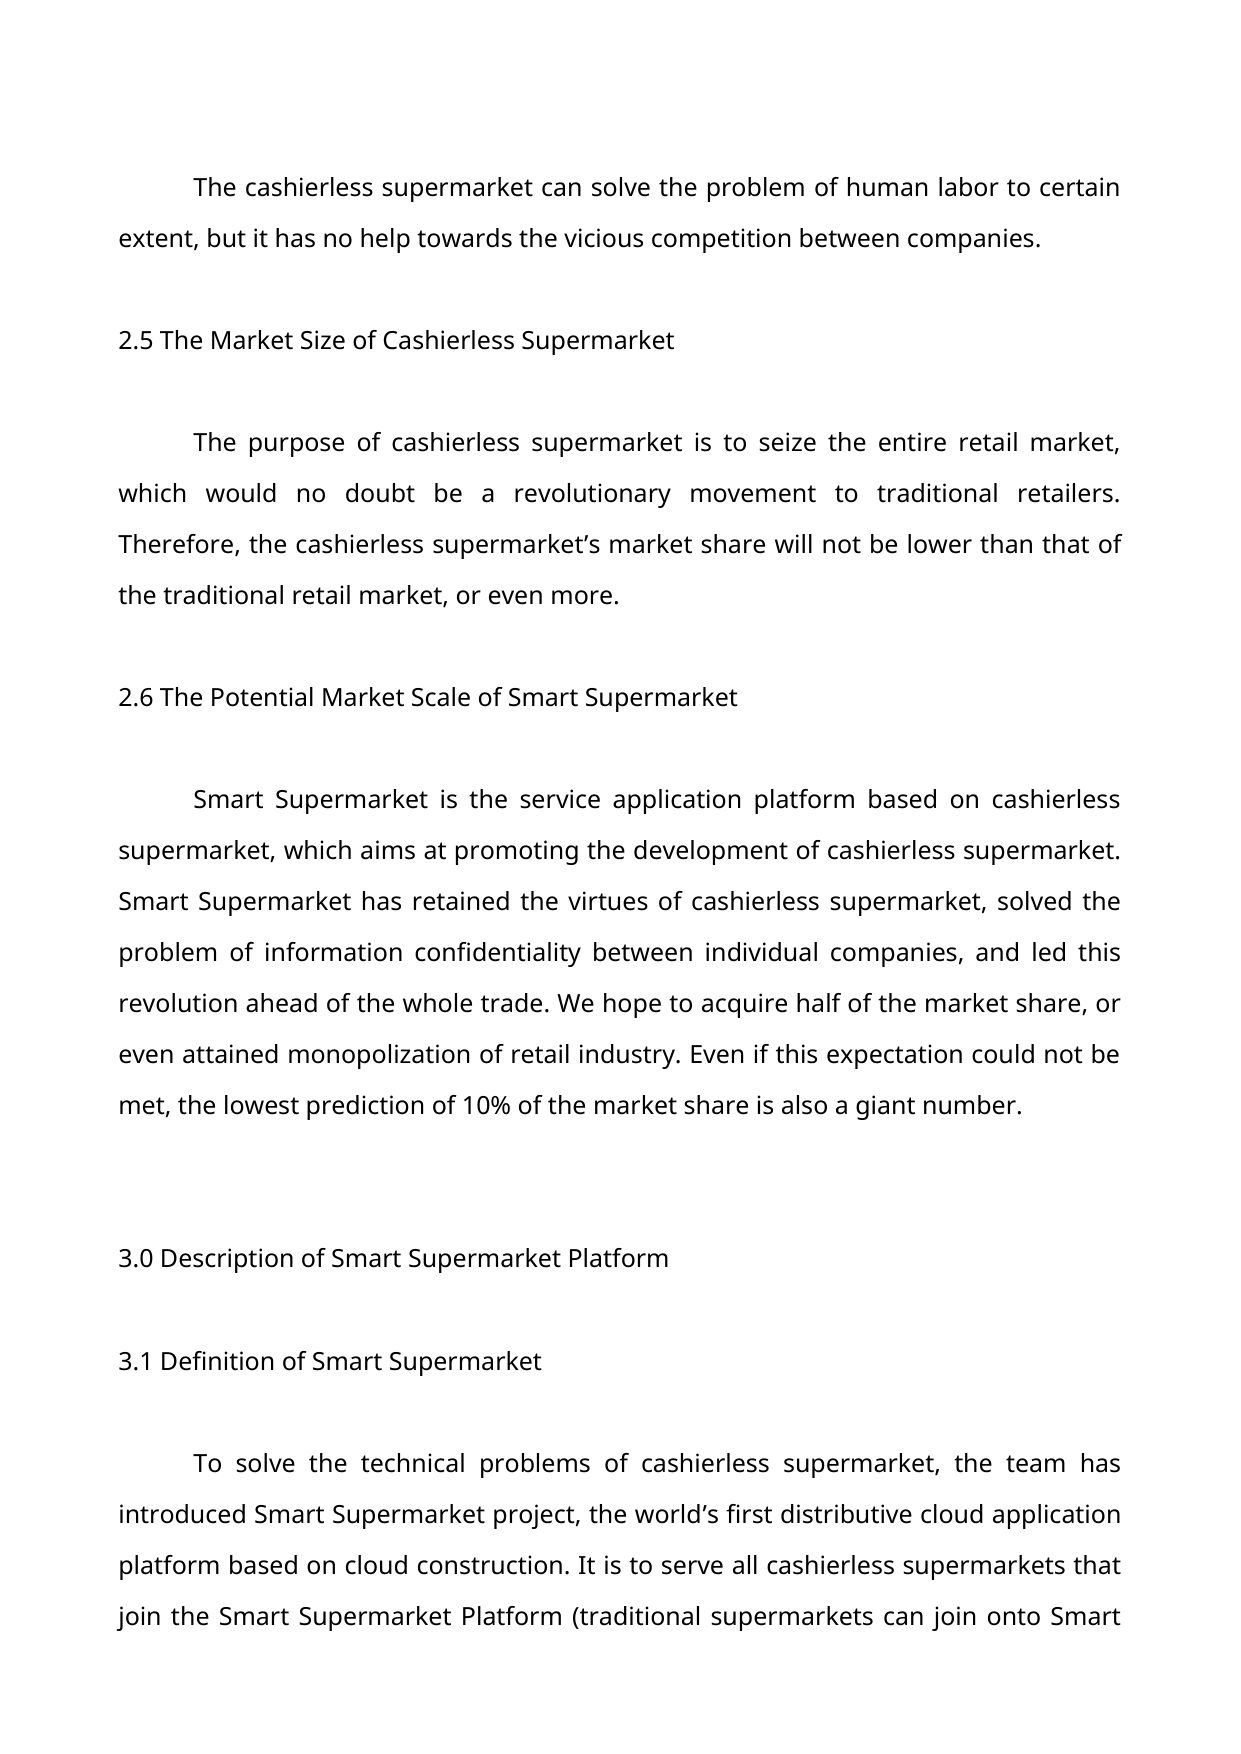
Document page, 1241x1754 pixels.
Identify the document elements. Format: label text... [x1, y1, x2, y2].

text Smart Supermarket is the service application platform based on cashierless supermarket, which aims at promoting the development of cashierless supermarket. Smart Supermarket has retained the virtues of cashierless supermarket, solved the problem of information confidentiality between individual companies, and led this revolution ahead of the whole trade. We hope to acquire half of the market share, or even attained monopolization of retail industry. Even if this expectation could not be met, the lowest prediction of 10% of the market share is also a giant number. [118, 782, 1122, 1122]
text 3.0 Description of Smart Supermarket Platform [118, 1241, 1122, 1275]
text The cashierless supermarket can solve the problem of human labor to certain extent, but it has no help towards the vicious competition between companies. [118, 169, 1122, 254]
text 3.1 Definition of Smart Supermarket [118, 1343, 1122, 1377]
text 2.6 The Potential Market Scale of Smart Supermarket [118, 679, 1122, 714]
text The purpose of cashierless supermarket is to seize the entire retail market, which would no doubt be a revolutionary movement to traditional retailers. Therefore, the cashierless supermarket’s market share will not be lower than that of the traditional retail market, or even more. [118, 424, 1122, 612]
text 2.5 The Market Size of Cashierless Supermarket [118, 322, 1122, 356]
